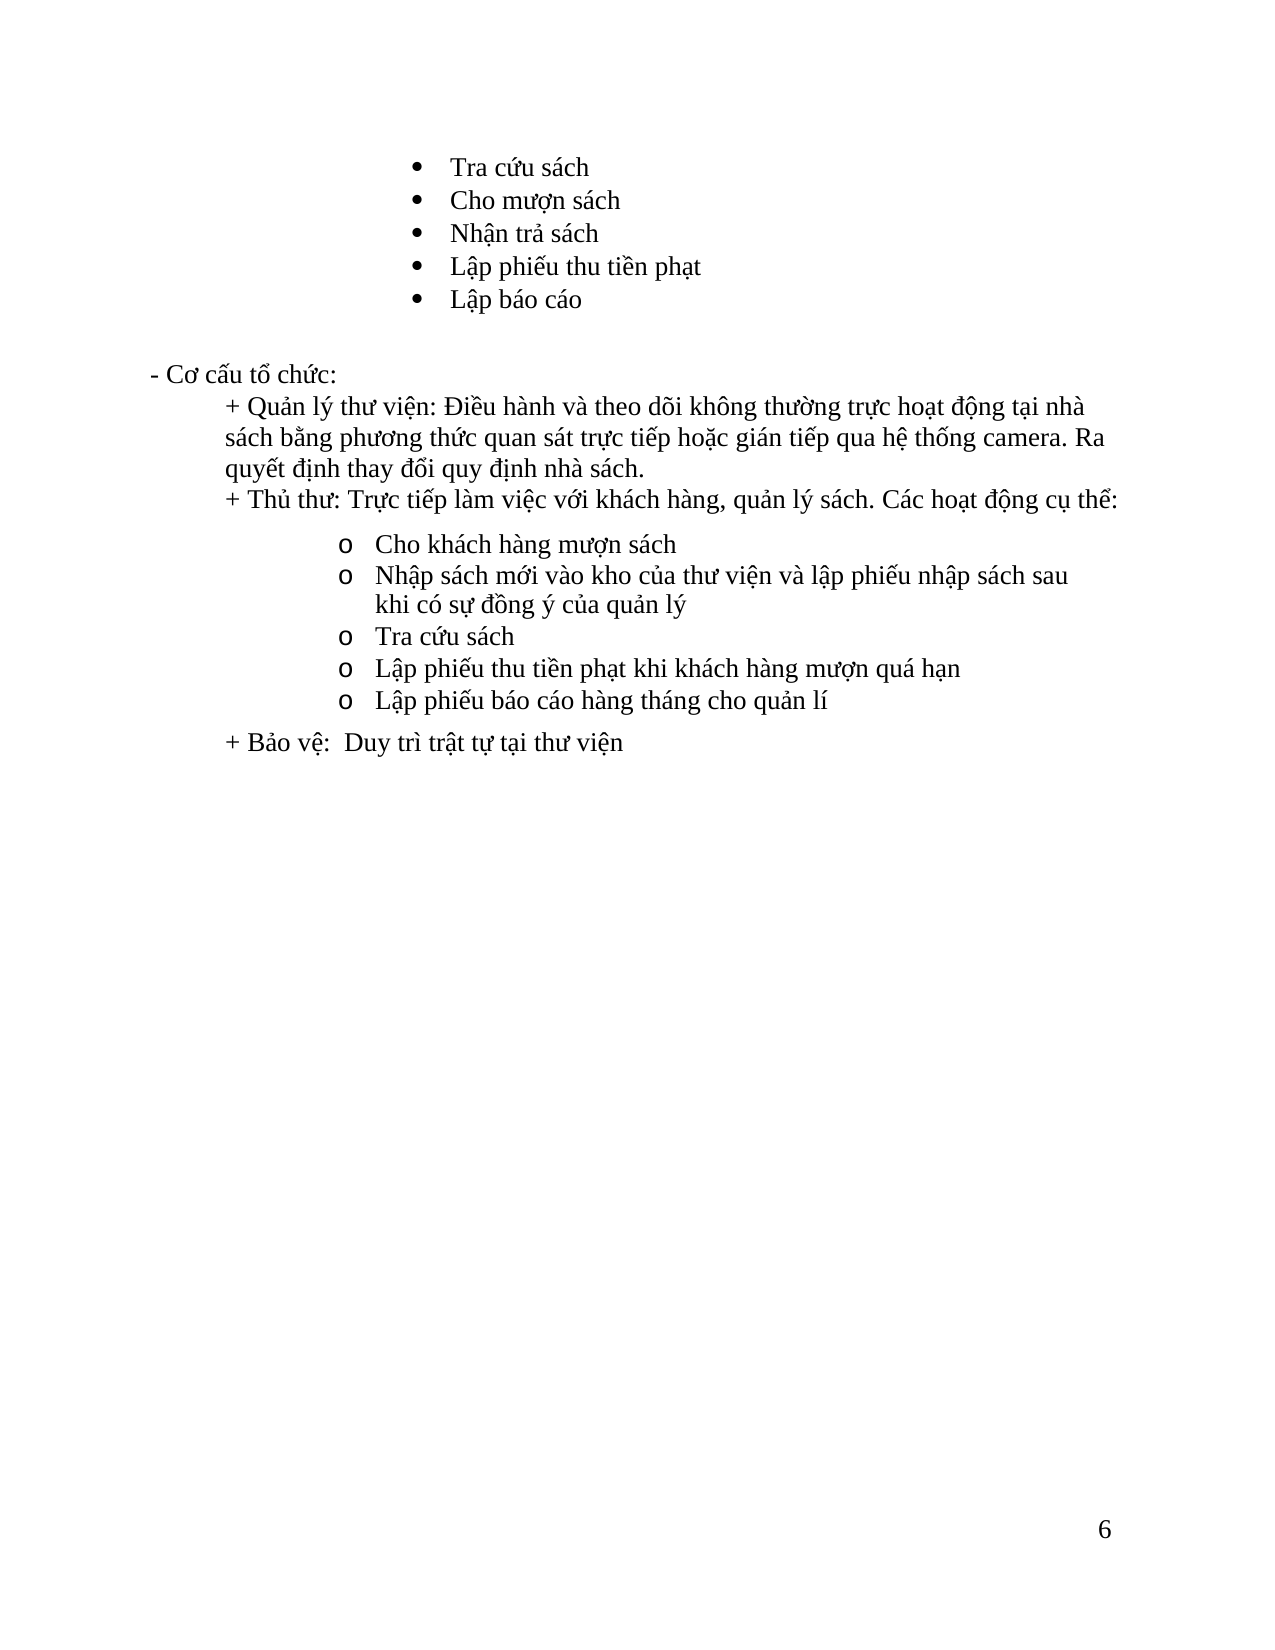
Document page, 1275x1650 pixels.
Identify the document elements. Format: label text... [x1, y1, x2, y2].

list Nhận trả sách [412, 216, 1229, 249]
text + Thủ thư: Trực tiếp làm việc với khách hàng, quản lý sách. Các hoạt động cụ thể: [225, 483, 1229, 514]
list Cho mượn sách [412, 183, 1229, 216]
list Tra cứu sách [337, 619, 1229, 652]
list Tra cứu sách [412, 150, 1229, 183]
list Lập phiếu thu tiền phạt khi khách hàng mượn quá hạn [337, 652, 1229, 683]
list Lập báo cáo [412, 282, 1229, 316]
text + Quản lý thư viện: Điều hành và theo dõi không thường trực hoạt động tại nhà sách bằng phương thức quan sát trực tiếp hoặc gián tiếp qua hệ thống camera. Ra quyết định thay đổi quy định nhà sách. [225, 390, 1126, 483]
list Cho khách hàng mượn sách [337, 527, 1229, 559]
list Cơ cấu tổ chức: [150, 359, 1229, 390]
text + Bảo vệ: Duy trì trật tự tại thư viện [225, 726, 1229, 757]
list Lập phiếu báo cáo hàng tháng cho quản lí [337, 683, 1229, 716]
list Lập phiếu thu tiền phạt [412, 249, 1229, 282]
list Nhập sách mới vào kho của thư viện và lập phiếu nhập sách sau khi có sự đồng ý của quản lý [337, 560, 1109, 619]
